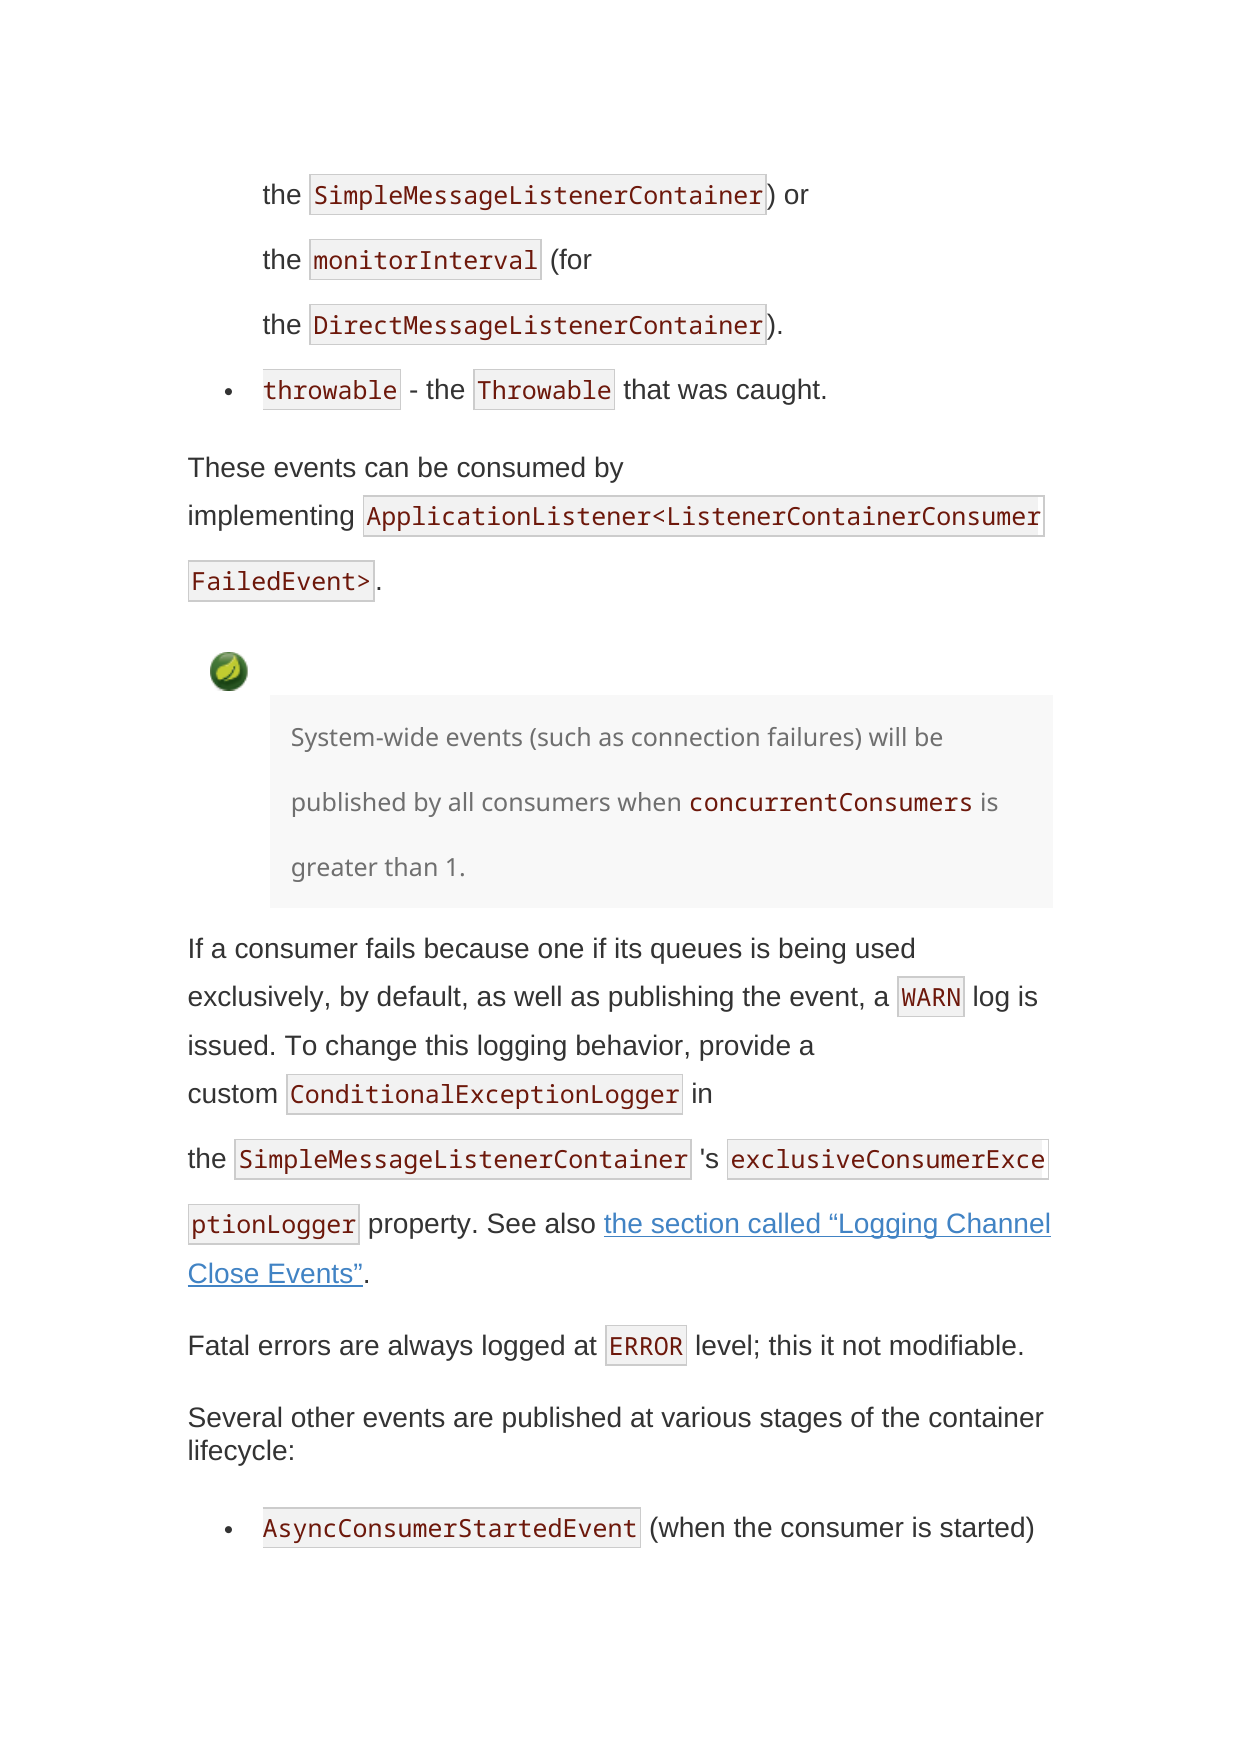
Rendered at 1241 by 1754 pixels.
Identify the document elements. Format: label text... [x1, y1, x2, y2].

text Several other events are published at various stages of the container lifecycle: [187, 1401, 1053, 1466]
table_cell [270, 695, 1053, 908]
text Fatal errors are always logged at ERROR level; this it not modifiable. [187, 1313, 1053, 1378]
picture [210, 652, 248, 691]
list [225, 162, 1053, 357]
list throwable - the Throwable that was caught. [225, 357, 1053, 422]
text If a consumer fails because one if its queues is being used exclusively, by default, as well as publishing the event, a WARN log is issued. To change this logging behavior, provide a custom ConditionalExceptionLogger in the SimpleMessageListenerContainer 's exclusiveConsumerExceptionLogger property. See also the section called “Logging Channel Close Events”. [187, 932, 1053, 1289]
text These events can be consumed by implementing ApplicationListener<ListenerContainerConsumerFailedEvent>. [187, 451, 1053, 614]
list AsyncConsumerStartedEvent (when the consumer is started) [225, 1495, 1053, 1560]
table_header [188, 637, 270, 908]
